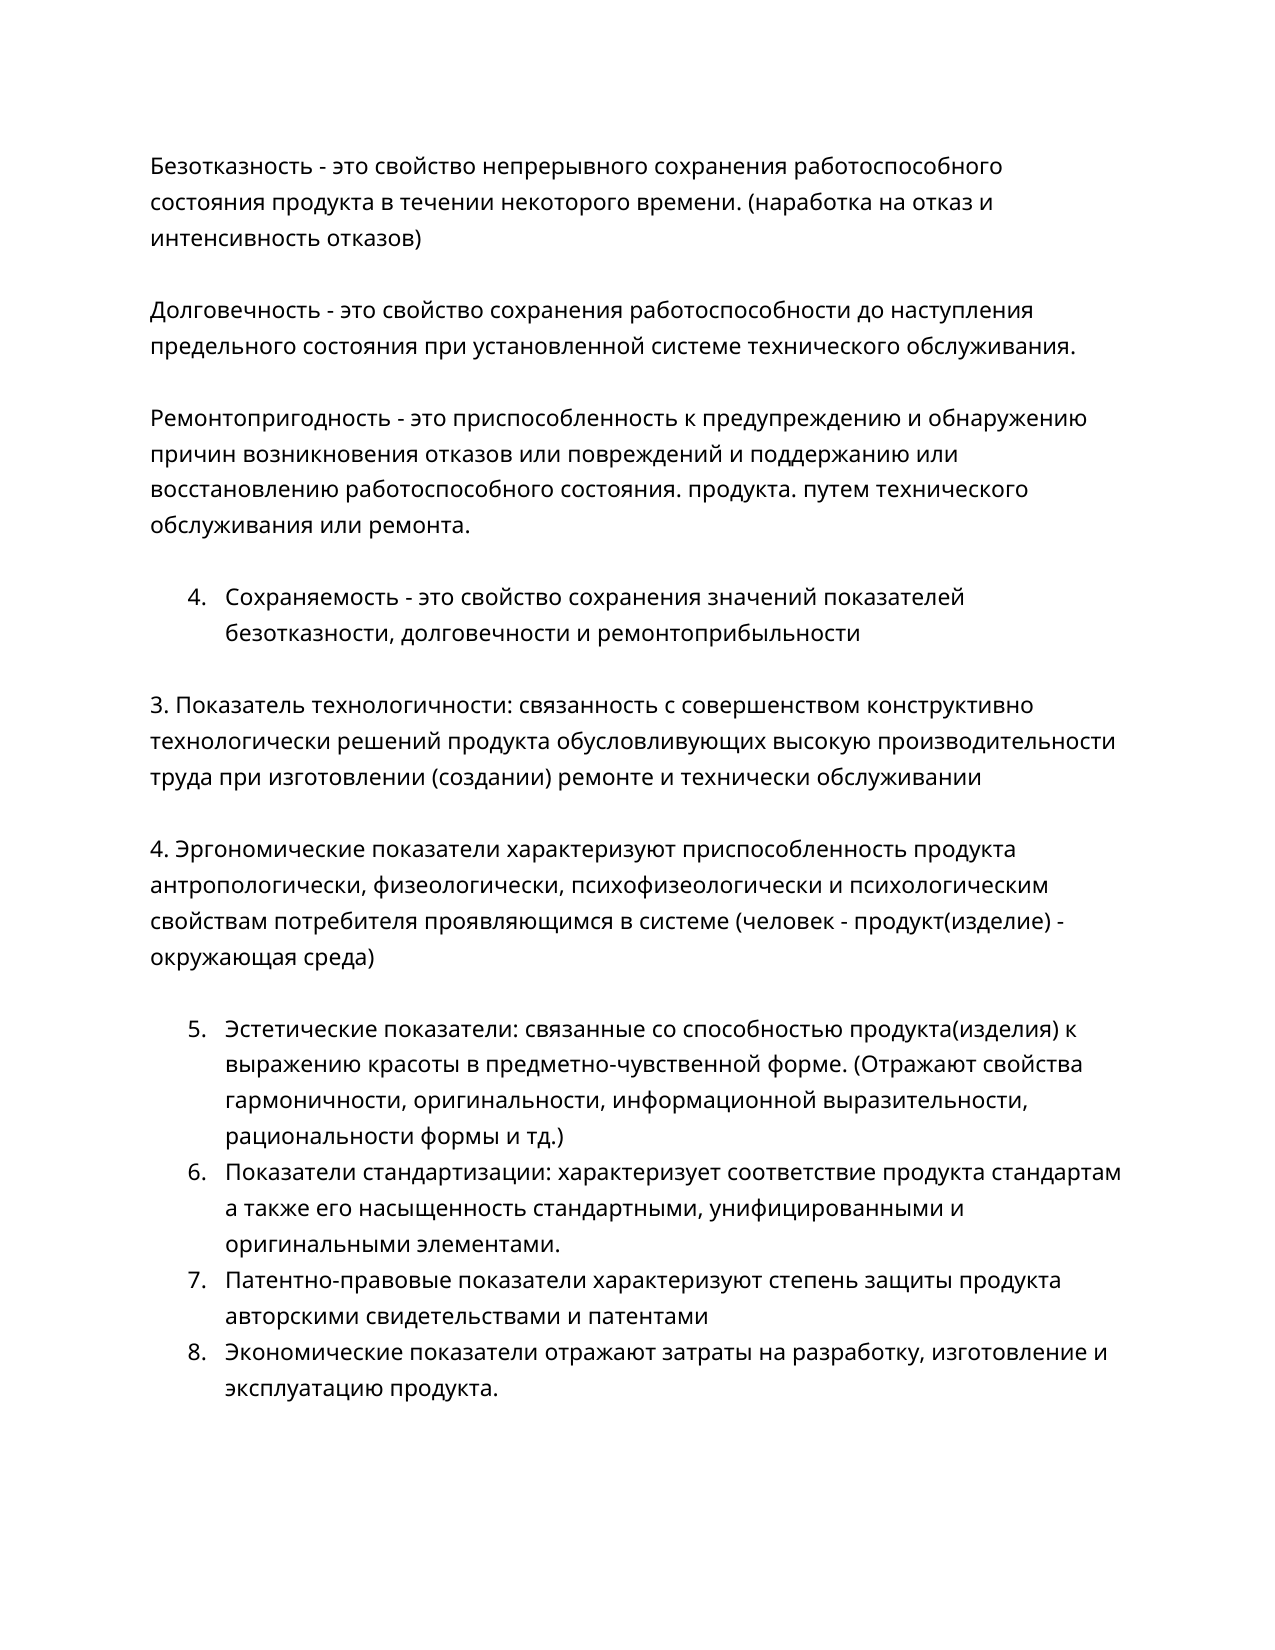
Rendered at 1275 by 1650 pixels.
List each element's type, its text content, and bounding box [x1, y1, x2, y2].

text 4. Эргономические показатели характеризуют приспособленность продукта антропологически, физеологически, психофизеологически и психологическим свойствам потребителя проявляющимся в системе (человек - продукт(изделие) - окружающая среда) [150, 833, 1125, 972]
text Ремонтопригодность - это приспособленность к предупреждению и обнаружению причин возникновения отказов или повреждений и поддержанию или восстановлению работоспособного состояния. продукта. путем технического обслуживания или ремонта. [150, 402, 1125, 541]
text Безотказность - это свойство непрерывного сохранения работоспособного состояния продукта в течении некоторого времени. (наработка на отказ и интенсивность отказов) [150, 150, 1125, 253]
list Патентно-правовые показатели характеризуют степень защиты продукта авторскими свидетельствами и патентами [187, 1264, 1125, 1331]
list Показатели стандартизации: характеризует соответствие продукта стандартам а также его насыщенность стандартными, унифицированными и оригинальными элементами. [187, 1156, 1125, 1259]
list Сохраняемость - это свойство сохранения значений показателей безотказности, долговечности и ремонтоприбыльности [187, 581, 1125, 648]
text 3. Показатель технологичности: связанность с совершенством конструктивно технологически решений продукта обусловливующих высокую производительности труда при изготовлении (создании) ремонте и технически обслуживании [150, 689, 1125, 792]
text Долговечность - это свойство сохранения работоспособности до наступления предельного состояния при установленной системе технического обслуживания. [150, 294, 1125, 361]
list Эстетические показатели: связанные со способностью продукта(изделия) к выражению красоты в предметно-чувственной форме. (Отражают свойства гармоничности, оригинальности, информационной выразительности, рациональности формы и тд.) [187, 1012, 1125, 1152]
list Экономические показатели отражают затраты на разработку, изготовление и эксплуатацию продукта. [187, 1336, 1125, 1403]
